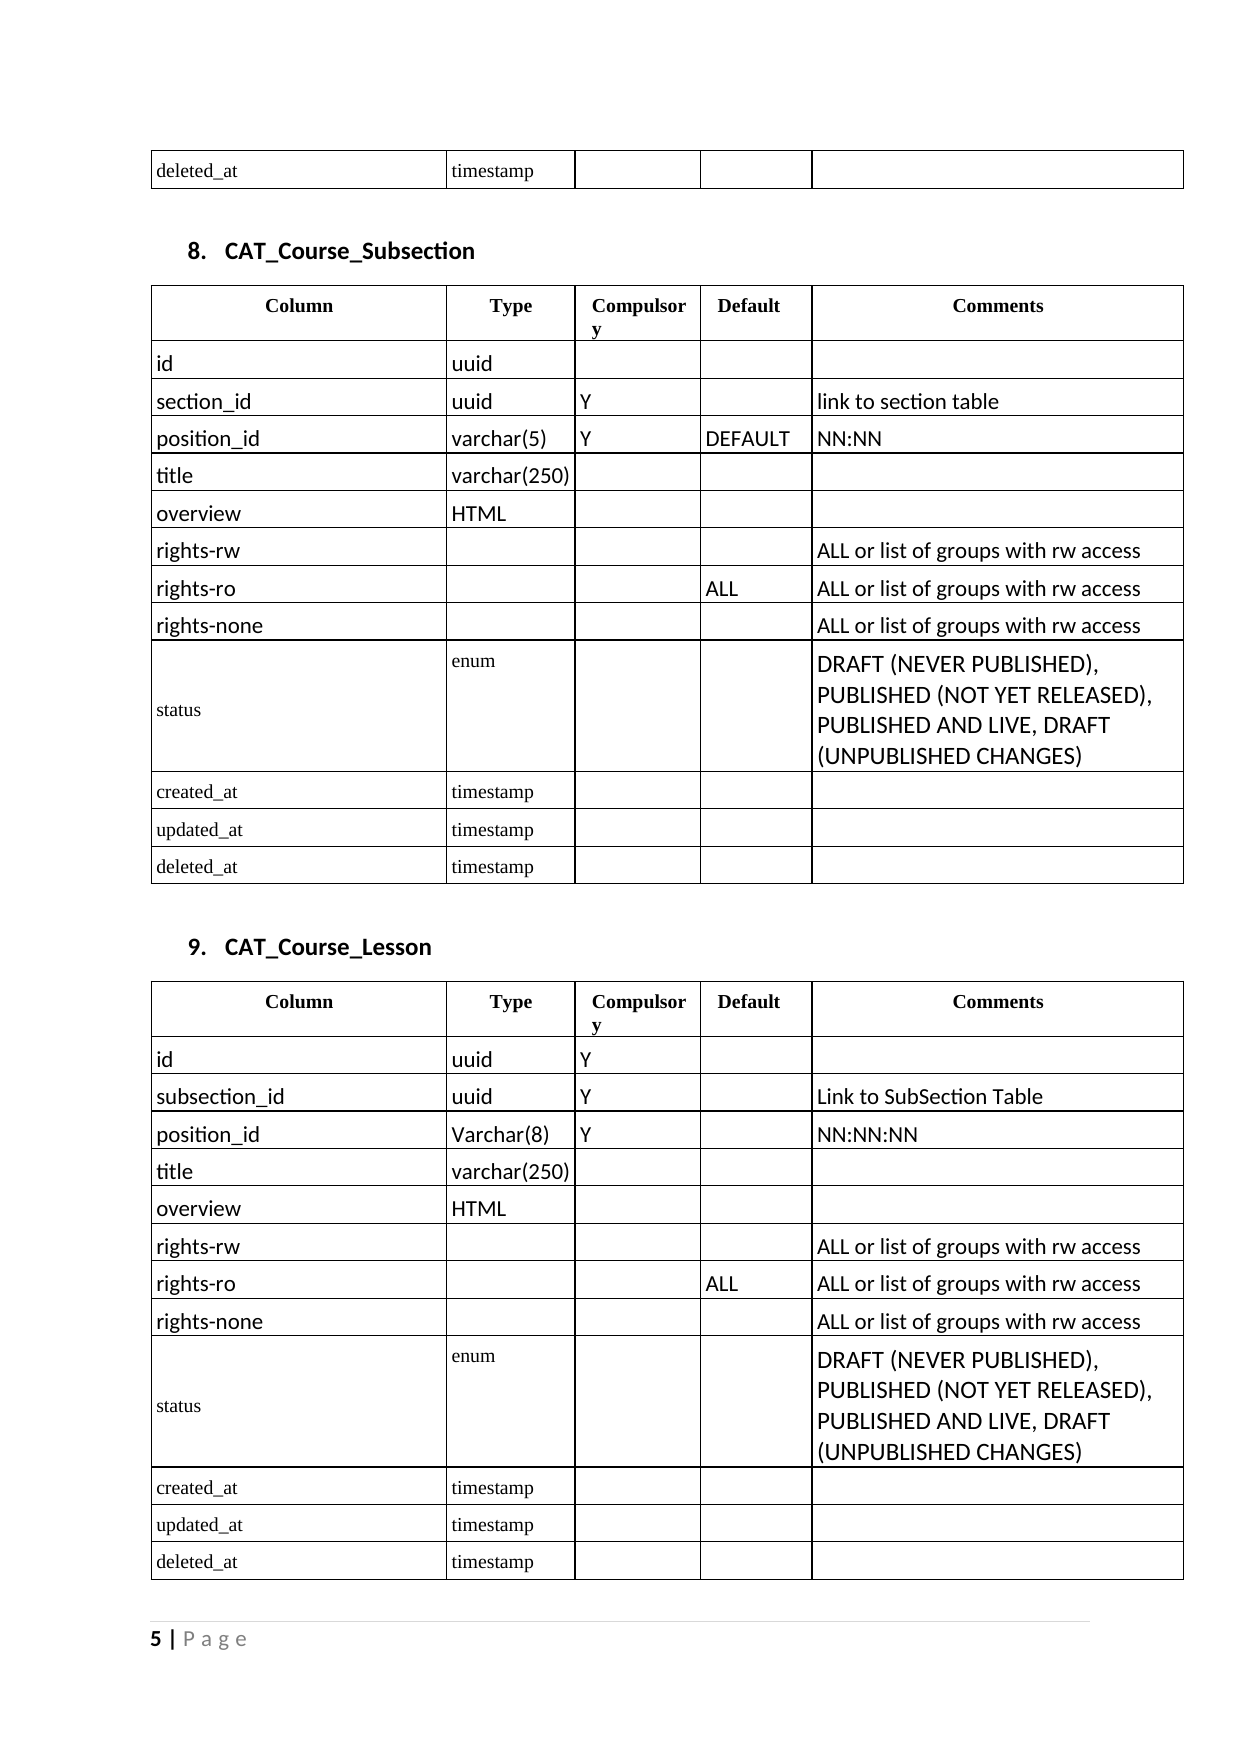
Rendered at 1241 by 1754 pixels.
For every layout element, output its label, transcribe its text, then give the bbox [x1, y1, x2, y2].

list CAT_Course_Lesson [187, 931, 1090, 962]
table_cell deleted_at [152, 151, 446, 187]
table_cell [576, 151, 700, 187]
table_cell [447, 1261, 574, 1297]
table_cell [701, 847, 811, 883]
table_cell [701, 151, 811, 187]
table_cell [447, 566, 574, 602]
table_cell section_id [152, 379, 446, 415]
table_cell [576, 566, 700, 602]
table_cell [813, 772, 1183, 808]
table_cell deleted_at [152, 1542, 446, 1578]
table_cell ALL or list of groups with rw access [813, 1224, 1183, 1260]
table_header Compulsory [576, 286, 700, 340]
table_cell ALL or list of groups with rw access [813, 566, 1183, 602]
table_cell [813, 1186, 1183, 1223]
table_cell id [152, 1037, 446, 1073]
table_cell [701, 379, 811, 415]
table_cell [813, 1542, 1183, 1578]
table_header Type [447, 286, 574, 340]
table_cell [576, 847, 700, 883]
table_cell [701, 454, 811, 490]
table_cell uuid [447, 379, 574, 415]
table_cell subsection_id [152, 1074, 446, 1110]
table_cell Y [576, 379, 700, 415]
table_cell [576, 603, 700, 639]
table_cell title [152, 1149, 446, 1185]
table_cell [701, 1299, 811, 1335]
table_cell [576, 1186, 700, 1223]
table_cell [813, 1468, 1183, 1504]
table_cell [576, 1224, 700, 1260]
table_cell [576, 1299, 700, 1335]
table_cell [447, 1299, 574, 1335]
table_cell [447, 1224, 574, 1260]
table_cell rights-rw [152, 1224, 446, 1260]
table_cell [576, 1261, 700, 1297]
table_cell varchar(5) [447, 416, 574, 452]
table_cell [813, 151, 1183, 187]
table_cell ALL or list of groups with rw access [813, 1299, 1183, 1335]
table_cell status [152, 641, 446, 771]
table_cell timestamp [447, 151, 574, 187]
table_header Column [152, 286, 446, 340]
table_cell status [152, 1336, 446, 1466]
table_header Comments [813, 286, 1183, 340]
table_cell rights-none [152, 1299, 446, 1335]
table_cell [701, 641, 811, 771]
table_cell enum [447, 1336, 574, 1466]
table_cell rights-ro [152, 566, 446, 602]
table_cell id [152, 341, 446, 377]
table_cell timestamp [447, 809, 574, 846]
table_header Type [447, 982, 574, 1036]
table_cell ALL [701, 1261, 811, 1297]
table_cell [701, 1224, 811, 1260]
table_cell [447, 603, 574, 639]
table_cell [576, 1149, 700, 1185]
table_cell [813, 809, 1183, 846]
table_cell DRAFT (NEVER PUBLISHED), PUBLISHED (NOT YET RELEASED), PUBLISHED AND LIVE, DRAFT (UNPUBLISHED CHANGES) [813, 1336, 1183, 1466]
table_cell created_at [152, 772, 446, 808]
table_cell rights-ro [152, 1261, 446, 1297]
table_cell [701, 528, 811, 564]
table_cell Y [576, 416, 700, 452]
table_cell timestamp [447, 1505, 574, 1541]
table_cell overview [152, 1186, 446, 1223]
table_cell uuid [447, 1037, 574, 1073]
table_cell [576, 809, 700, 846]
table_cell Y [576, 1037, 700, 1073]
table_cell NN:NN:NN [813, 1112, 1183, 1148]
table_cell timestamp [447, 1542, 574, 1578]
table_cell Link to SubSection Table [813, 1074, 1183, 1110]
table_cell Varchar(8) [447, 1112, 574, 1148]
table_header Default [701, 286, 811, 340]
table_cell uuid [447, 1074, 574, 1110]
table_cell overview [152, 491, 446, 527]
table_cell created_at [152, 1468, 446, 1504]
table_cell varchar(250) [447, 454, 574, 490]
table_cell [813, 1037, 1183, 1073]
table_cell [576, 1468, 700, 1504]
table_header Compulsory [576, 982, 700, 1036]
list CAT_Course_Subsection [187, 236, 1090, 266]
table_cell ALL [701, 566, 811, 602]
table_cell rights-rw [152, 528, 446, 564]
table_cell title [152, 454, 446, 490]
table_header Default [701, 982, 811, 1036]
table_cell link to section table [813, 379, 1183, 415]
table_cell [576, 341, 700, 377]
table_cell [701, 1336, 811, 1466]
table_cell [701, 603, 811, 639]
table_cell updated_at [152, 809, 446, 846]
table_cell ALL or list of groups with rw access [813, 528, 1183, 564]
table_cell [813, 1149, 1183, 1185]
table_cell [813, 1505, 1183, 1541]
table_cell position_id [152, 416, 446, 452]
table_cell [813, 847, 1183, 883]
table_cell [701, 1074, 811, 1110]
table_cell HTML [447, 491, 574, 527]
table_cell [813, 341, 1183, 377]
table_header Comments [813, 982, 1183, 1036]
table_cell DEFAULT [701, 416, 811, 452]
table_cell [576, 528, 700, 564]
table_cell [447, 528, 574, 564]
table_cell [576, 641, 700, 771]
table_cell [701, 1149, 811, 1185]
table_cell [701, 772, 811, 808]
table_cell [701, 1112, 811, 1148]
table_cell HTML [447, 1186, 574, 1223]
table_cell timestamp [447, 772, 574, 808]
table_cell DRAFT (NEVER PUBLISHED), PUBLISHED (NOT YET RELEASED), PUBLISHED AND LIVE, DRAFT (UNPUBLISHED CHANGES) [813, 641, 1183, 771]
table_cell [701, 341, 811, 377]
table_cell [701, 491, 811, 527]
table_cell updated_at [152, 1505, 446, 1541]
table_cell timestamp [447, 1468, 574, 1504]
table_cell [701, 1037, 811, 1073]
table_cell [701, 1542, 811, 1578]
table_cell [701, 809, 811, 846]
table_cell deleted_at [152, 847, 446, 883]
table_cell [576, 1505, 700, 1541]
table_cell timestamp [447, 847, 574, 883]
table_cell [701, 1186, 811, 1223]
table_cell [813, 491, 1183, 527]
table_cell [576, 1542, 700, 1578]
table_cell [576, 491, 700, 527]
table_cell ALL or list of groups with rw access [813, 603, 1183, 639]
table_header Column [152, 982, 446, 1036]
table_cell [576, 772, 700, 808]
table_cell varchar(250) [447, 1149, 574, 1185]
table_cell Y [576, 1112, 700, 1148]
table_cell [701, 1505, 811, 1541]
table_cell [813, 454, 1183, 490]
table_cell NN:NN [813, 416, 1183, 452]
table_cell position_id [152, 1112, 446, 1148]
table_cell Y [576, 1074, 700, 1110]
table_cell enum [447, 641, 574, 771]
table_cell ALL or list of groups with rw access [813, 1261, 1183, 1297]
table_cell uuid [447, 341, 574, 377]
table_cell [701, 1468, 811, 1504]
table_cell [576, 1336, 700, 1466]
table_cell [576, 454, 700, 490]
table_cell rights-none [152, 603, 446, 639]
